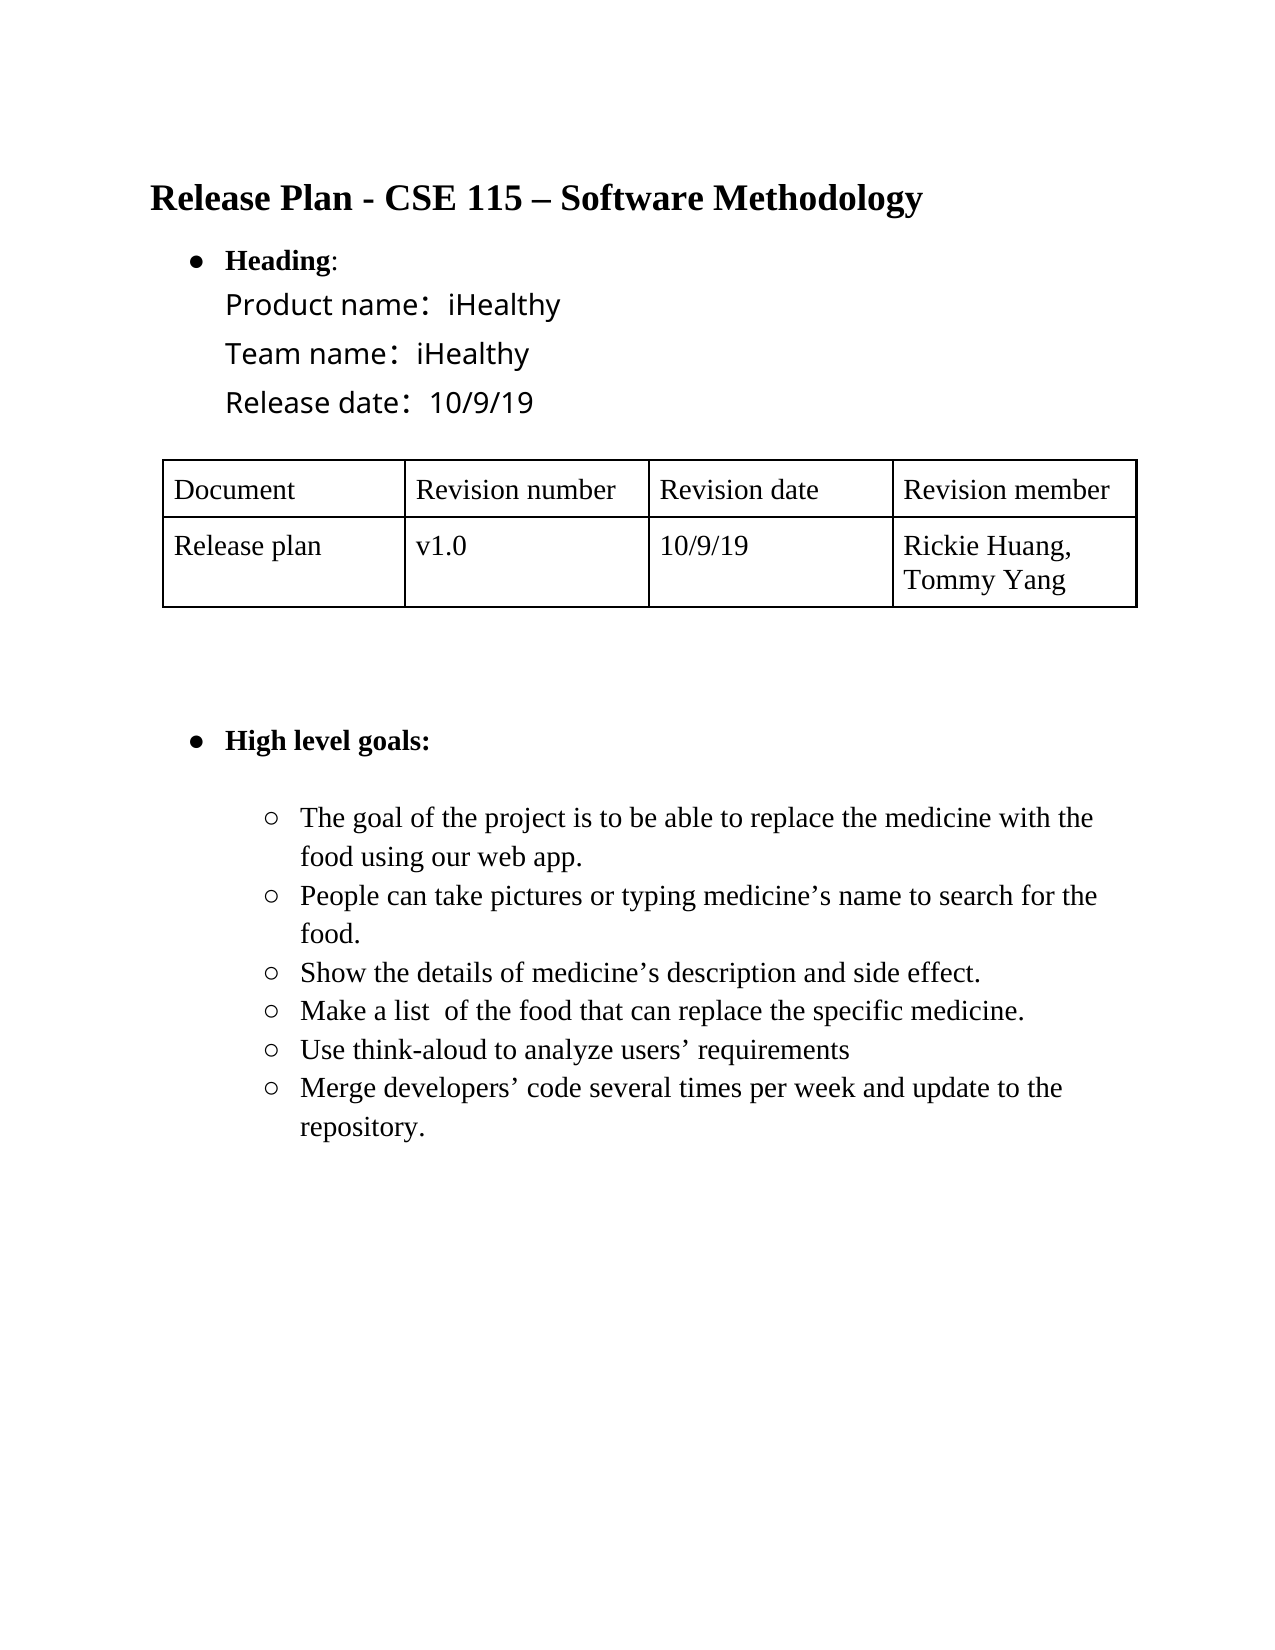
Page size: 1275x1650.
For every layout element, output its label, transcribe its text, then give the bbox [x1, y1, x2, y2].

table_cell Release plan [164, 518, 404, 606]
list Show the details of medicine’s description and side effect. [262, 955, 1125, 988]
text Release Plan - CSE 115 – Software Methodology [150, 175, 1125, 218]
list People can take pictures or typing medicine’s name to search for the food. [262, 878, 1125, 950]
table_cell v1.0 [406, 518, 648, 606]
list The goal of the project is to be able to replace the medicine with the food using our web app. [262, 801, 1125, 873]
table_cell Rickie Huang, Tommy Yang [894, 518, 1135, 606]
table_header Revision member [894, 461, 1135, 516]
list Heading: [187, 243, 1125, 277]
list Make a list of the food that can replace the specific medicine. [262, 993, 1125, 1027]
table_header Revision number [406, 461, 648, 516]
list High level goals: [187, 723, 1125, 757]
table_header Revision date [650, 461, 892, 516]
text Release date：10/9/19 [150, 379, 1125, 422]
list Use think-aloud to analyze users’ requirements [262, 1032, 1125, 1065]
table_header Document [164, 461, 404, 516]
list Merge developers’ code several times per week and update to the repository. [262, 1070, 1125, 1142]
text Product name：iHealthy [150, 282, 1125, 324]
table_cell 10/9/19 [650, 518, 892, 606]
text Team name：iHealthy [150, 330, 1125, 373]
